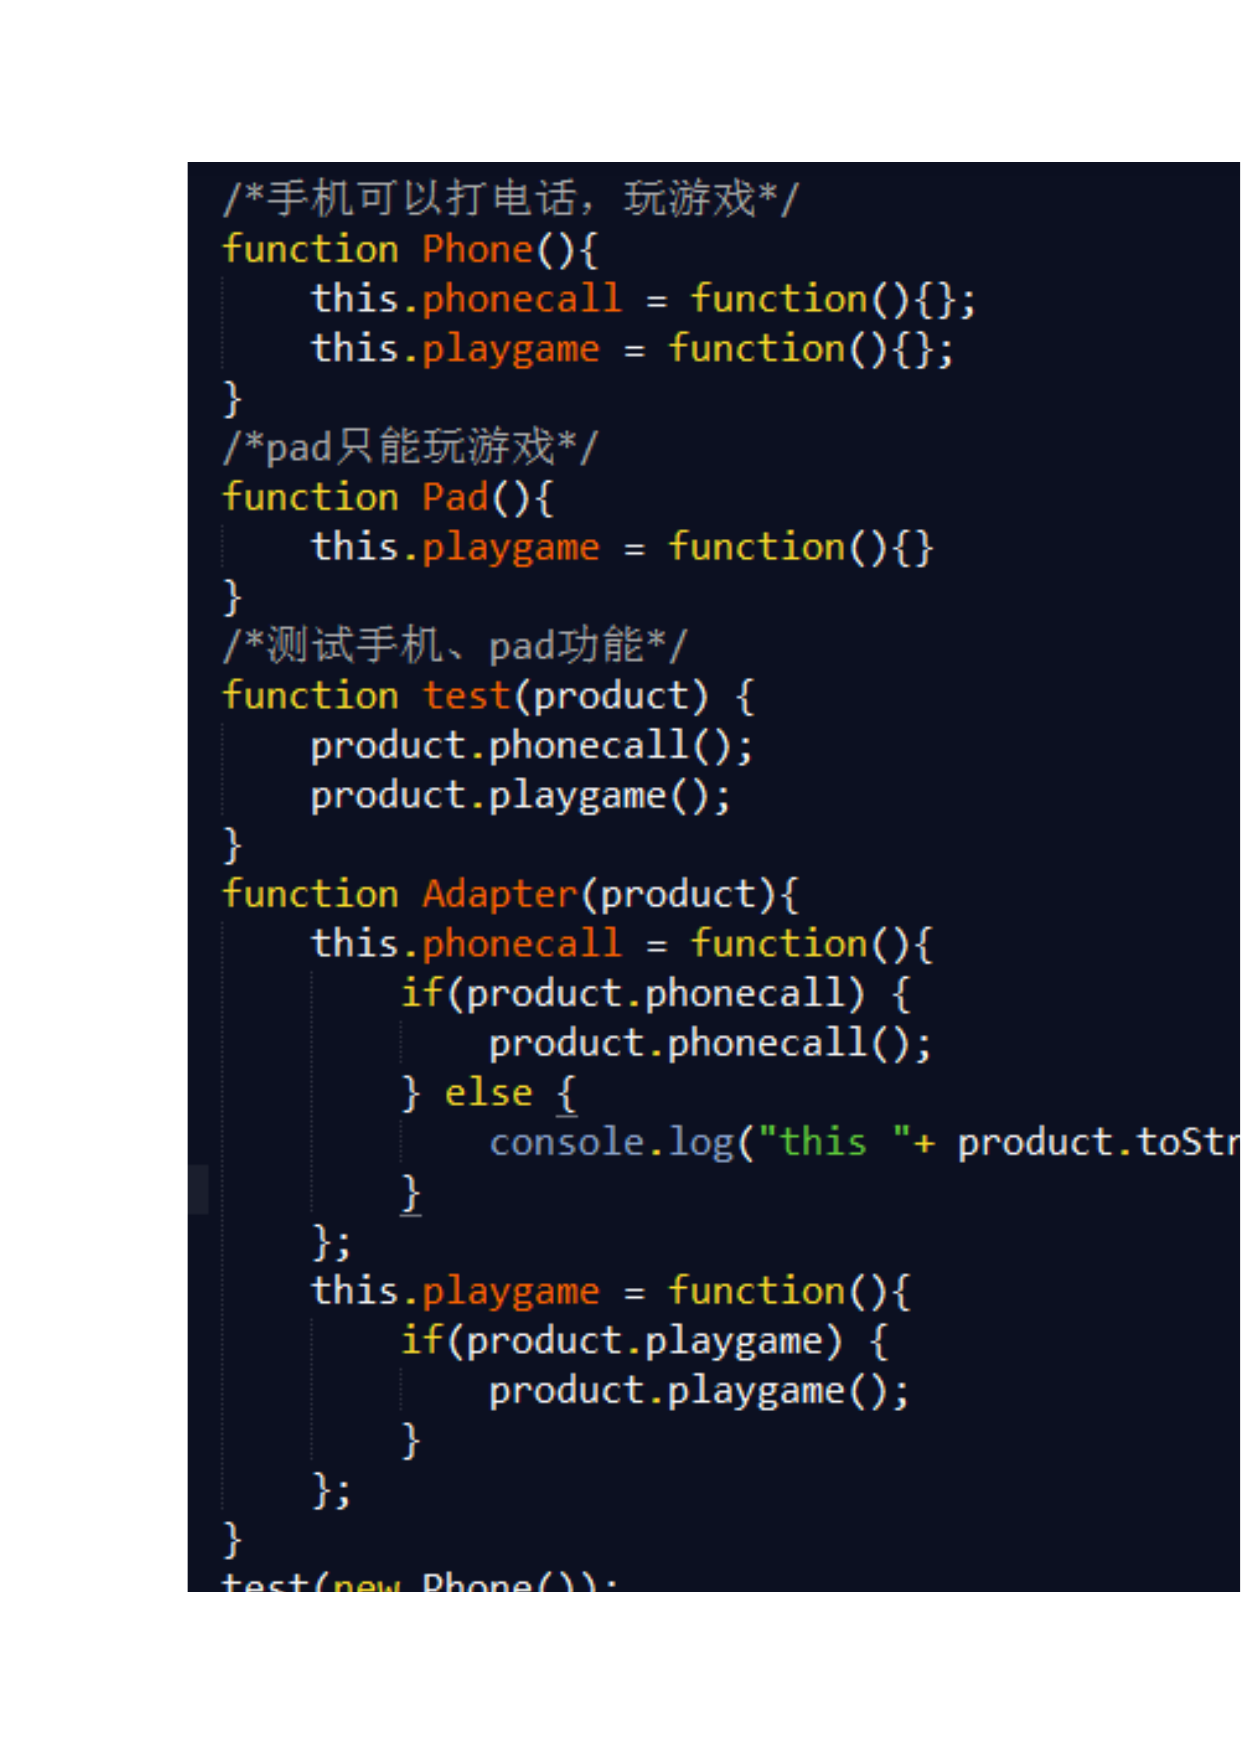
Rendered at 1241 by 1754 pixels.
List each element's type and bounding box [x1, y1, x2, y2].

picture [187, 162, 1241, 1592]
